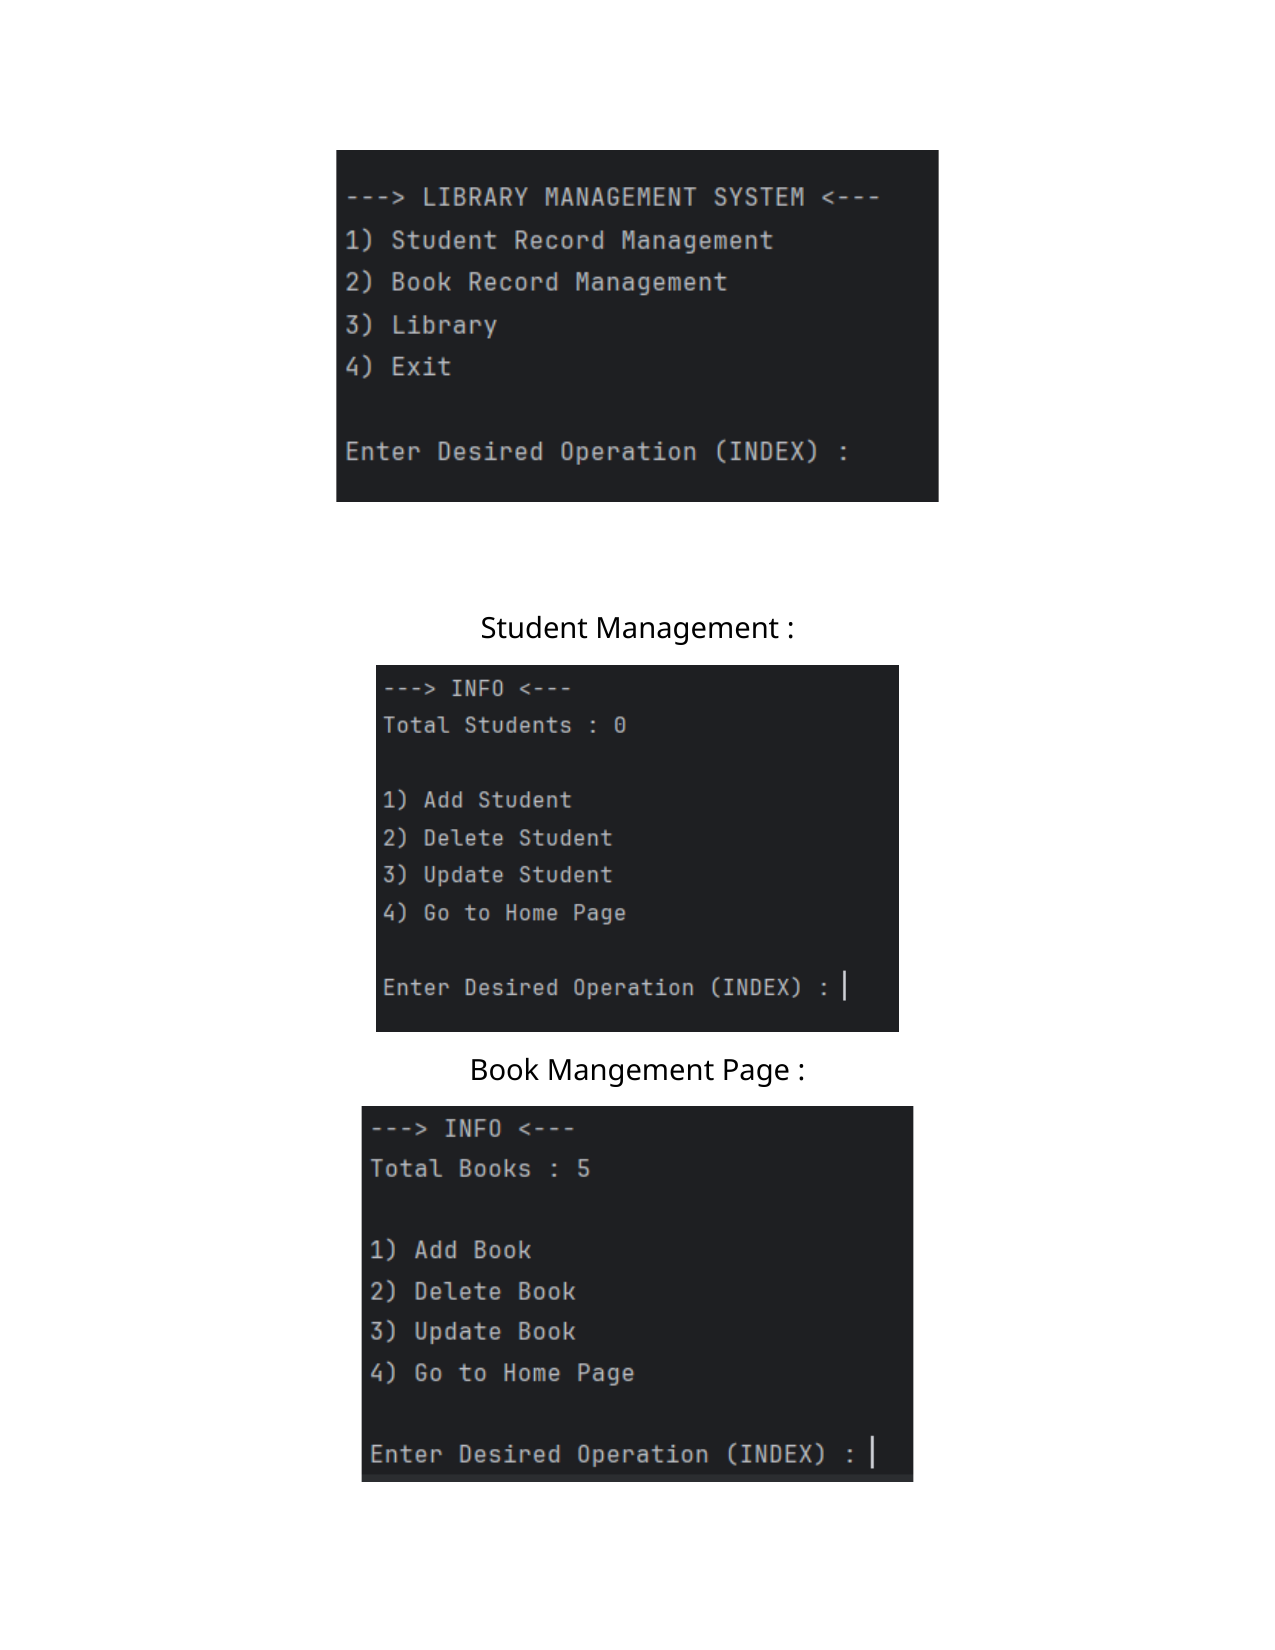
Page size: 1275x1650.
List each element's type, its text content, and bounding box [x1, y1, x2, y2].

picture [376, 665, 899, 1032]
picture [361, 1106, 914, 1482]
text Student Management : [150, 607, 1125, 647]
text Book Mangement Page : [150, 1049, 1125, 1088]
picture [336, 150, 939, 502]
